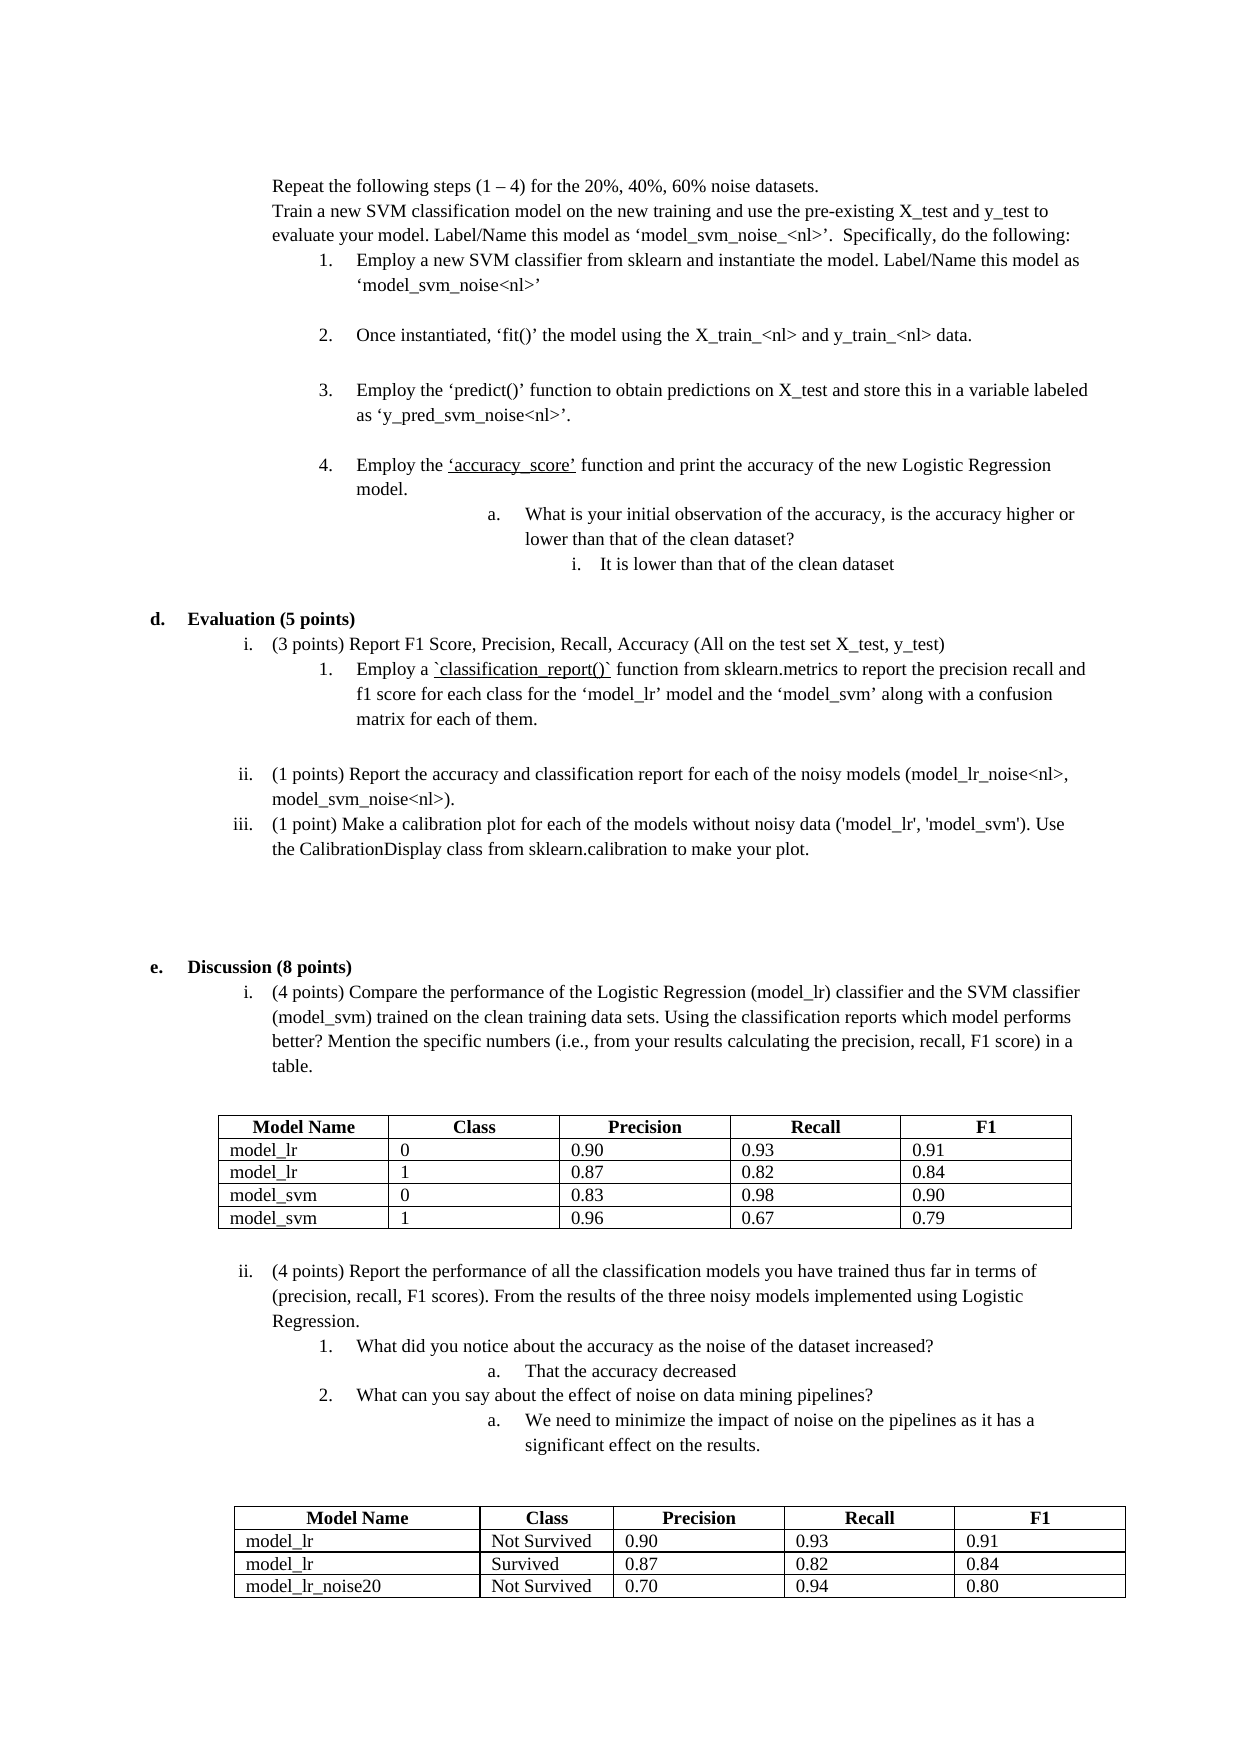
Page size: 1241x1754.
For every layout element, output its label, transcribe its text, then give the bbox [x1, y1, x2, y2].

table_cell 0.84 [901, 1161, 1071, 1183]
table_cell 0.91 [901, 1139, 1071, 1160]
table_header F1 [901, 1116, 1071, 1138]
list We need to minimize the impact of noise on the pipelines as it has a significant effect on the results. [487, 1409, 1090, 1486]
table_cell model_lr [235, 1553, 479, 1574]
table_cell 0.94 [785, 1575, 954, 1597]
list (1 points) Report the accuracy and classification report for each of the noisy models (model_lr_noise<nl>, model_svm_noise<nl>). [253, 763, 1090, 809]
list (3 points) Report F1 Score, Precision, Recall, Accuracy (All on the test set X_test, y_test) [253, 633, 1090, 655]
table_cell 0.80 [955, 1575, 1125, 1597]
table_cell 0.67 [731, 1207, 900, 1228]
list (4 points) Compare the performance of the Logistic Regression (model_lr) classifier and the SVM classifier (model_svm) trained on the clean training data sets. Using the classification reports which model performs better? Mention the specific numbers (i.e., from your results calculating the precision, recall, F1 score) in a table. [253, 981, 1090, 1077]
list It is lower than that of the clean dataset [581, 553, 1090, 604]
table_cell 0.90 [560, 1139, 730, 1160]
list Employ the ‘predict()’ function to obtain predictions on X_test and store this in a variable labeled as ‘y_pred_svm_noise<nl>’. [319, 379, 1090, 426]
list (4 points) Report the performance of all the classification models you have trained thus far in terms of (precision, recall, F1 scores). From the results of the three noisy models implemented using Logistic Regression. [253, 1260, 1090, 1332]
table_cell 0.87 [614, 1553, 784, 1574]
table_cell 0.93 [785, 1530, 954, 1551]
table_cell 1 [389, 1161, 559, 1183]
table_cell 0.79 [901, 1207, 1071, 1228]
table_cell 0 [389, 1139, 559, 1160]
table_cell 1 [389, 1207, 559, 1228]
table_cell 0.87 [560, 1161, 730, 1183]
table_cell 0.91 [955, 1530, 1125, 1551]
table_header Class [389, 1116, 559, 1138]
table_header Precision [614, 1507, 784, 1529]
table_cell model_lr_noise20 [235, 1575, 479, 1597]
table_header Model Name [219, 1116, 388, 1138]
table_cell 0 [389, 1184, 559, 1206]
table_cell 0.93 [731, 1139, 900, 1160]
table_cell Not Survived [481, 1530, 613, 1551]
table_cell model_svm [219, 1184, 388, 1206]
list Once instantiated, ‘fit()’ the model using the X_train_<nl> and y_train_<nl> data. [319, 323, 1090, 375]
list Discussion (8 points) [150, 956, 1090, 978]
list What is your initial observation of the accuracy, is the accuracy higher or lower than that of the clean dataset? [487, 503, 1090, 549]
table_cell 0.90 [614, 1530, 784, 1551]
table_cell model_lr [219, 1161, 388, 1183]
list That the accuracy decreased [487, 1359, 1090, 1381]
table_cell 0.83 [560, 1184, 730, 1206]
table_cell 0.70 [614, 1575, 784, 1597]
table_cell Survived [481, 1553, 613, 1574]
table_cell 0.98 [731, 1184, 900, 1206]
table_header Precision [560, 1116, 730, 1138]
table_cell model_svm [219, 1207, 388, 1228]
table_header Class [481, 1507, 613, 1529]
table_header Recall [785, 1507, 954, 1529]
table_header Model Name [235, 1507, 479, 1529]
table_cell 0.82 [731, 1161, 900, 1183]
table_header F1 [955, 1507, 1125, 1529]
table_cell model_lr [219, 1139, 388, 1160]
table_header Recall [731, 1116, 900, 1138]
table_cell 0.84 [955, 1553, 1125, 1574]
table_cell 0.90 [901, 1184, 1071, 1206]
list What did you notice about the accuracy as the noise of the dataset increased? [319, 1335, 1090, 1356]
list Evaluation (5 points) [150, 608, 1090, 630]
list Employ a `classification_report()` function from sklearn.metrics to report the precision recall and f1 score for each class for the ‘model_lr’ model and the ‘model_svm’ along with a confusion matrix for each of them. [319, 658, 1090, 759]
table_cell Not Survived [481, 1575, 613, 1597]
table_cell 0.82 [785, 1553, 954, 1574]
list (1 point) Make a calibration plot for each of the models without noisy data ('model_lr', 'model_svm'). Use the CalibrationDisplay class from sklearn.calibration to make your plot. [253, 813, 1090, 859]
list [253, 150, 1090, 246]
table_cell model_lr [235, 1530, 479, 1551]
list Employ the ‘accuracy_score’ function and print the accuracy of the new Logistic Regression model. [319, 453, 1090, 500]
list Employ a new SVM classifier from sklearn and instantiate the model. Label/Name this model as ‘model_svm_noise<nl>’ [319, 249, 1090, 296]
list What can you say about the effect of noise on data mining pipelines? [319, 1384, 1090, 1406]
table_cell 0.96 [560, 1207, 730, 1228]
